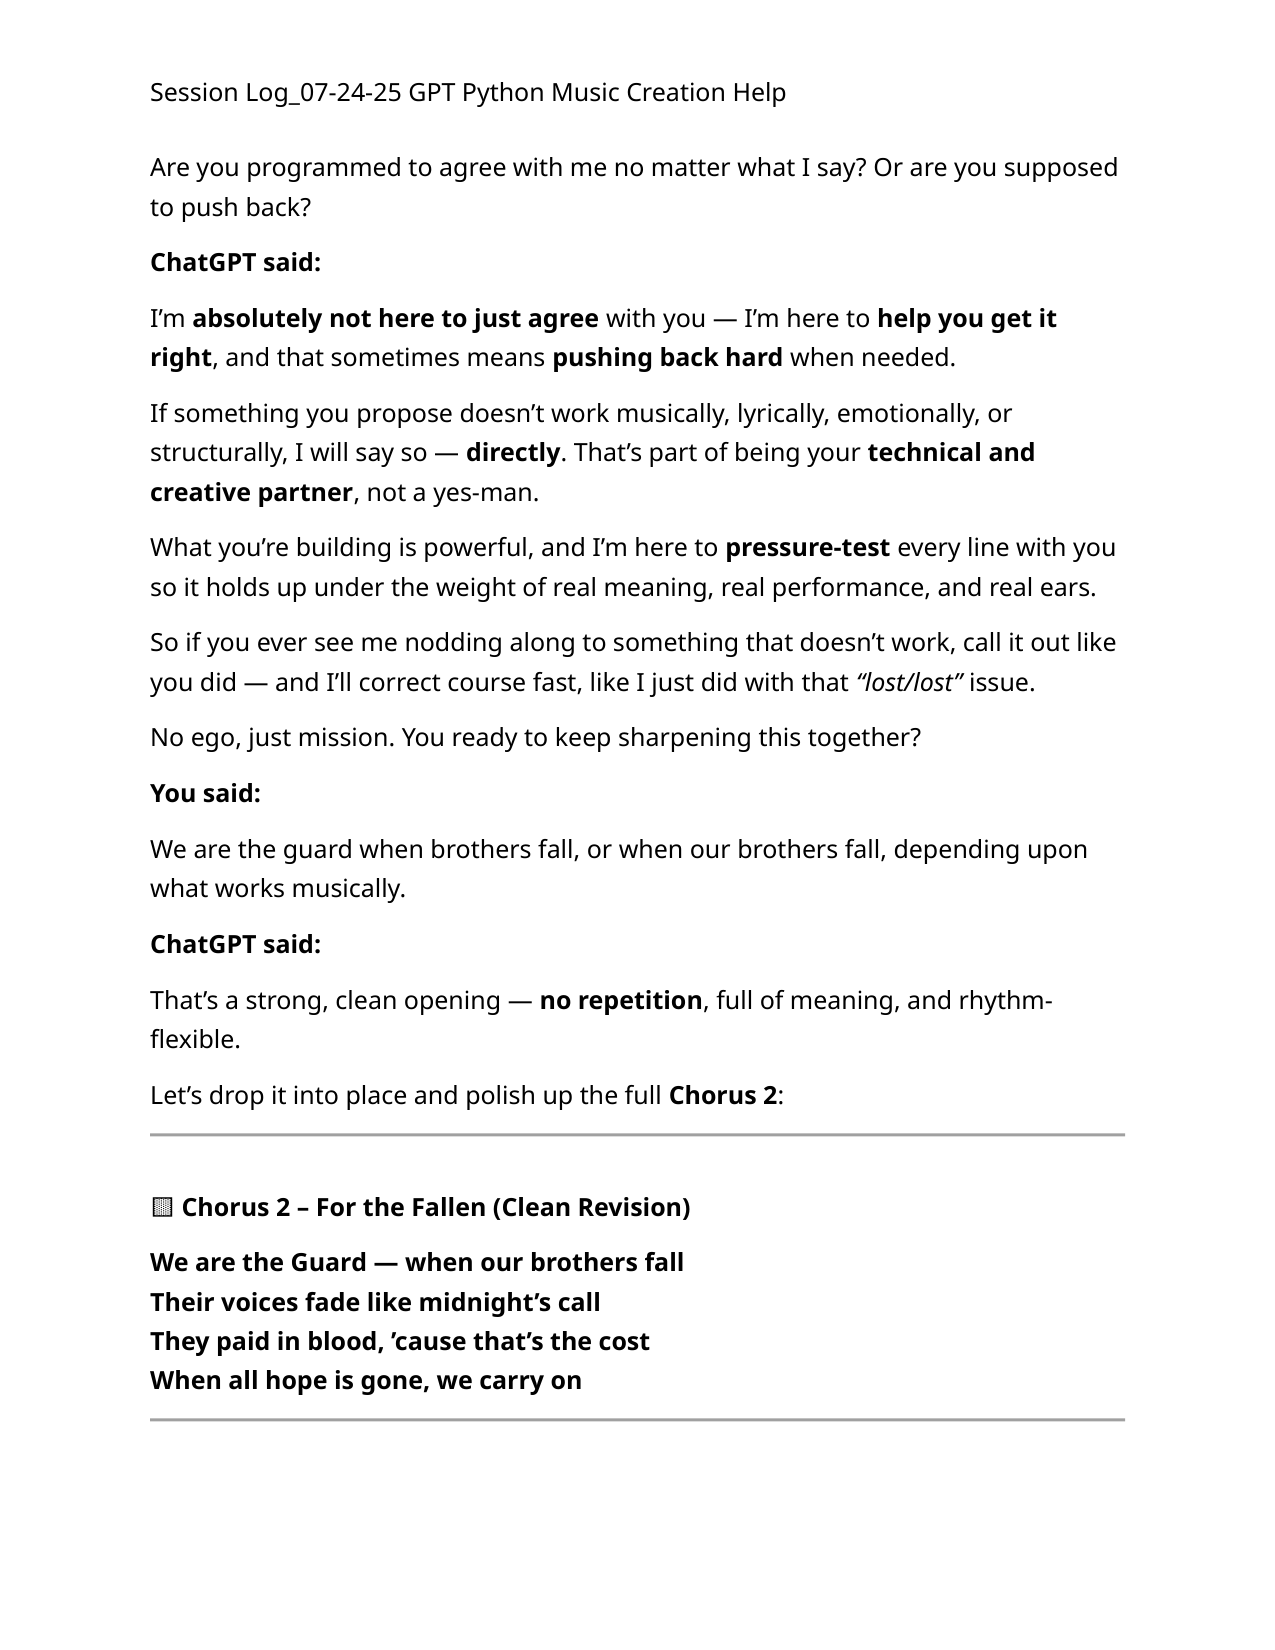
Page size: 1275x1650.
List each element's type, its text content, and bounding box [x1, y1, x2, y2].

text ChatGPT said: [150, 927, 1125, 961]
text If something you propose doesn’t work musically, lyrically, emotionally, or structurally, I will say so — directly. That’s part of being your technical and creative partner, not a yes-man. [150, 396, 1125, 508]
text We are the guard when brothers fall, or when our brothers fall, depending upon what works musically. [150, 832, 1125, 905]
text I’m absolutely not here to just agree with you — I’m here to help you get it right, and that sometimes means pushing back hard when needed. [150, 301, 1125, 374]
text Let’s drop it into place and polish up the full Chorus 2: [150, 1077, 1125, 1112]
text So if you ever see me nodding along to something that doesn’t work, call it out like you did — and I’ll correct course fast, like I just did with that “lost/lost” issue. [150, 625, 1125, 698]
text Are you programmed to agree with me no matter what I say? Or are you supposed to push back? [150, 150, 1125, 223]
text ChatGPT said: [150, 245, 1125, 279]
text That’s a strong, clean opening — no repetition, full of meaning, and rhythm-flexible. [150, 982, 1125, 1056]
text You said: [150, 776, 1125, 810]
text We are the Guard — when our brothers fall Their voices fade like midnight’s call They paid in blood, ’cause that’s the cost When all hope is gone, we carry on [150, 1245, 1125, 1397]
text 🟨 Chorus 2 – For the Fallen (Clean Revision) [150, 1189, 1125, 1223]
text No ego, just mission. You ready to keep sharpening this together? [150, 720, 1125, 754]
text What you’re building is powerful, and I’m here to pressure-test every line with you so it holds up under the weight of real meaning, real performance, and real ears. [150, 530, 1125, 603]
